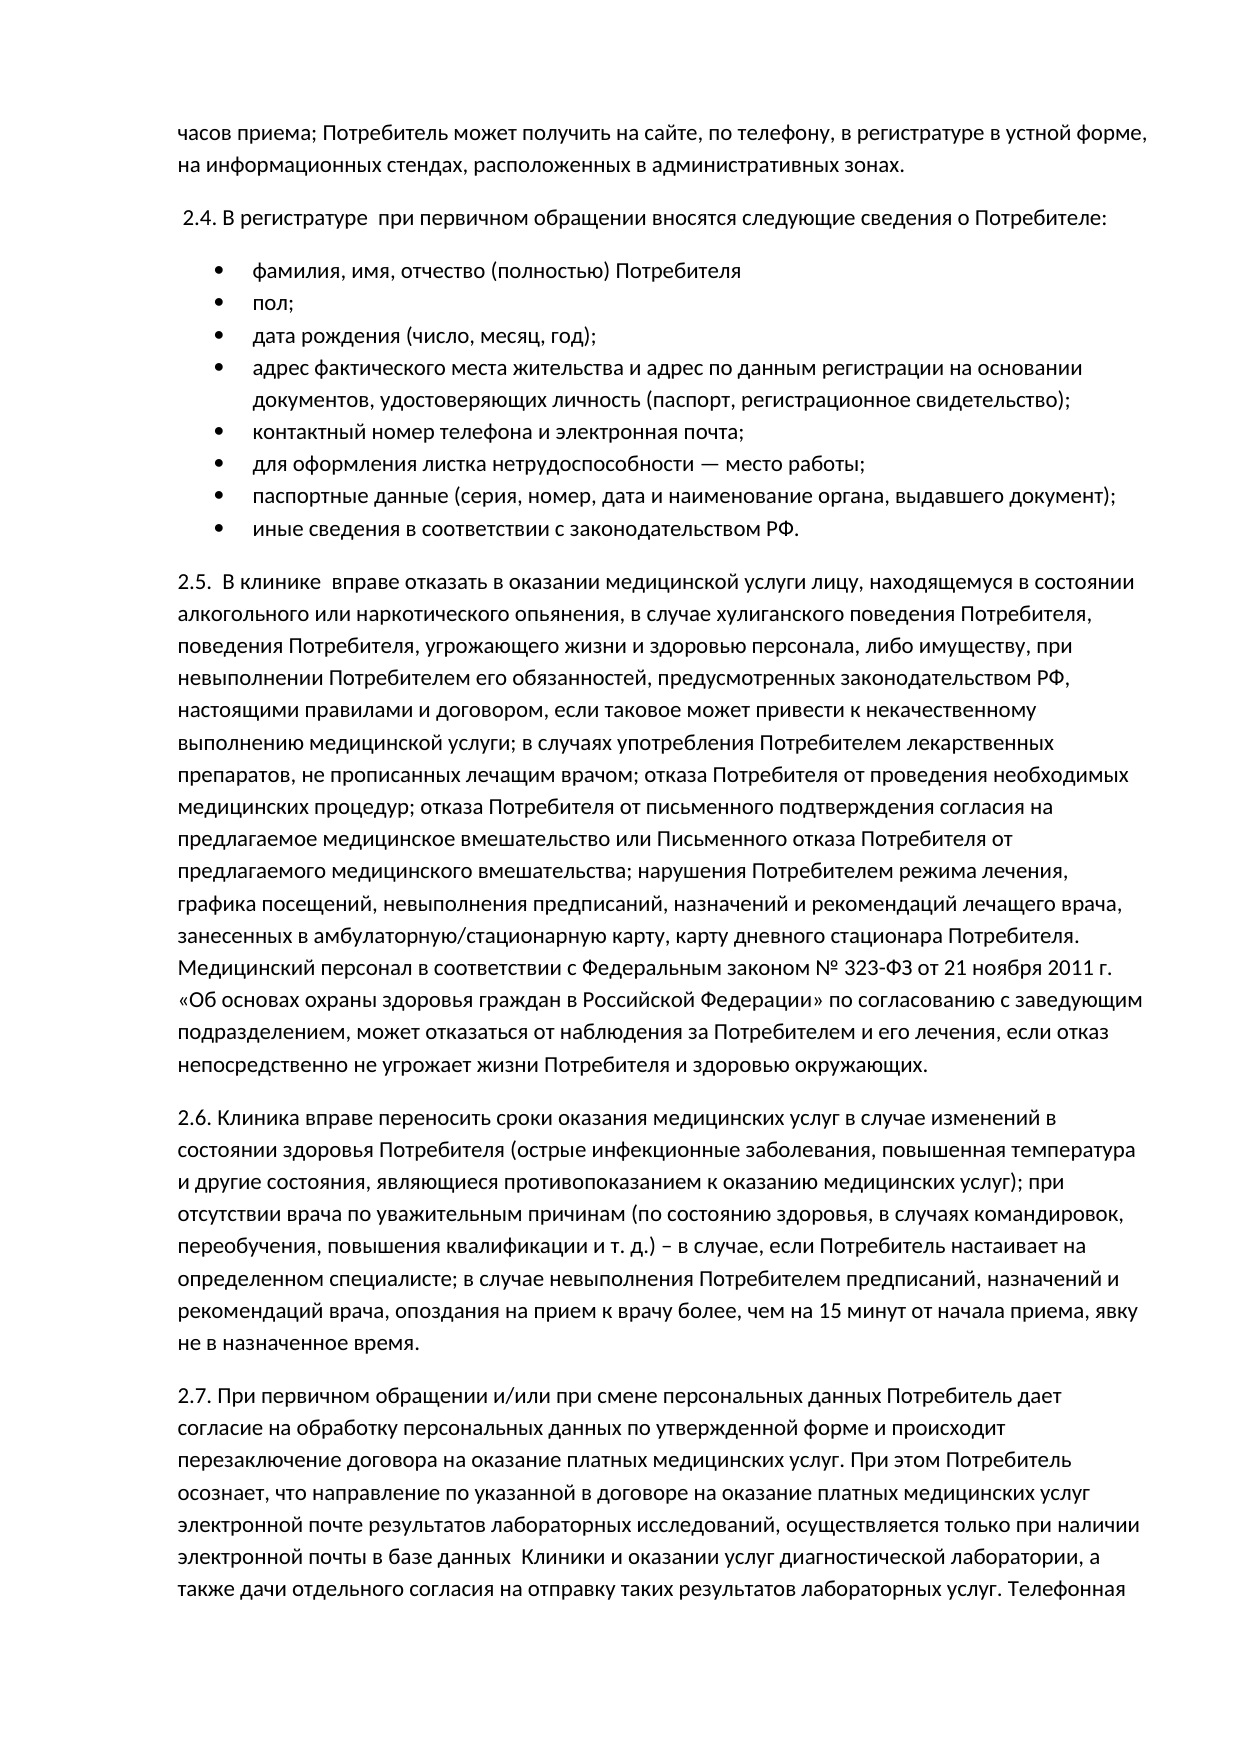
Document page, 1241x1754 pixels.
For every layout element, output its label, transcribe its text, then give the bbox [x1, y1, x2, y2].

list паспортные данные (серия, номер, дата и наименование органа, выдавшего документ); [215, 482, 1152, 510]
list адрес фактического места жительства и адрес по данным регистрации на основании документов, удостоверяющих личность (паспорт, регистрационное свидетельство); [215, 353, 1152, 413]
list иные сведения в соответствии с законодательством РФ. [215, 514, 1152, 542]
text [177, 118, 1152, 178]
list пол; [215, 288, 1152, 317]
list дата рождения (число, месяц, год); [215, 321, 1152, 349]
list для оформления листка нетрудоспособности — место работы; [215, 449, 1152, 477]
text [177, 1381, 1152, 1602]
text 2.4. В регистратуре при первичном обращении вносятся следующие сведения о Потребителе: [177, 203, 1152, 231]
list фамилия, имя, отчество (полностью) Потребителя [215, 256, 1152, 284]
text 2.5. В клинике вправе отказать в оказании медицинской услуги лицу, находящемуся в состоянии алкогольного или наркотического опьянения, в случае хулиганского поведения Потребителя, поведения Потребителя, угрожающего жизни и здоровью персонала, либо имуществу, при невыполнении Потребителем его обязанностей, предусмотренных законодательством РФ, настоящими правилами и договором, если таковое может привести к некачественному выполнению медицинской услуги; в случаях употребления Потребителем лекарственных препаратов, не прописанных лечащим врачом; отказа Потребителя от проведения необходимых медицинских процедур; отказа Потребителя от письменного подтверждения согласия на предлагаемое медицинское вмешательство или Письменного отказа Потребителя от предлагаемого медицинского вмешательства; нарушения Потребителем режима лечения, графика посещений, невыполнения предписаний, назначений и рекомендаций лечащего врача, занесенных в амбулаторную/стационарную карту, карту дневного стационара Потребителя. Медицинский персонал в соответствии с Федеральным законом № 323-ФЗ от 21 ноября 2011 г. «Об основах охраны здоровья граждан в Российской Федерации» по согласованию с заведующим подразделением, может отказаться от наблюдения за Потребителем и его лечения, если отказ непосредственно не угрожает жизни Потребителя и здоровью окружающих. [177, 567, 1152, 1078]
list контактный номер телефона и электронная почта; [215, 417, 1152, 445]
text 2.6. Клиника вправе переносить сроки оказания медицинских услуг в случае изменений в состоянии здоровья Потребителя (острые инфекционные заболевания, повышенная температура и другие состояния, являющиеся противопоказанием к оказанию медицинских услуг); при отсутствии врача по уважительным причинам (по состоянию здоровья, в случаях командировок, переобучения, повышения квалификации и т. д.) – в случае, если Потребитель настаивает на определенном специалисте; в случае невыполнения Потребителем предписаний, назначений и рекомендаций врача, опоздания на прием к врачу более, чем на 15 минут от начала приема, явку не в назначенное время. [177, 1103, 1152, 1356]
